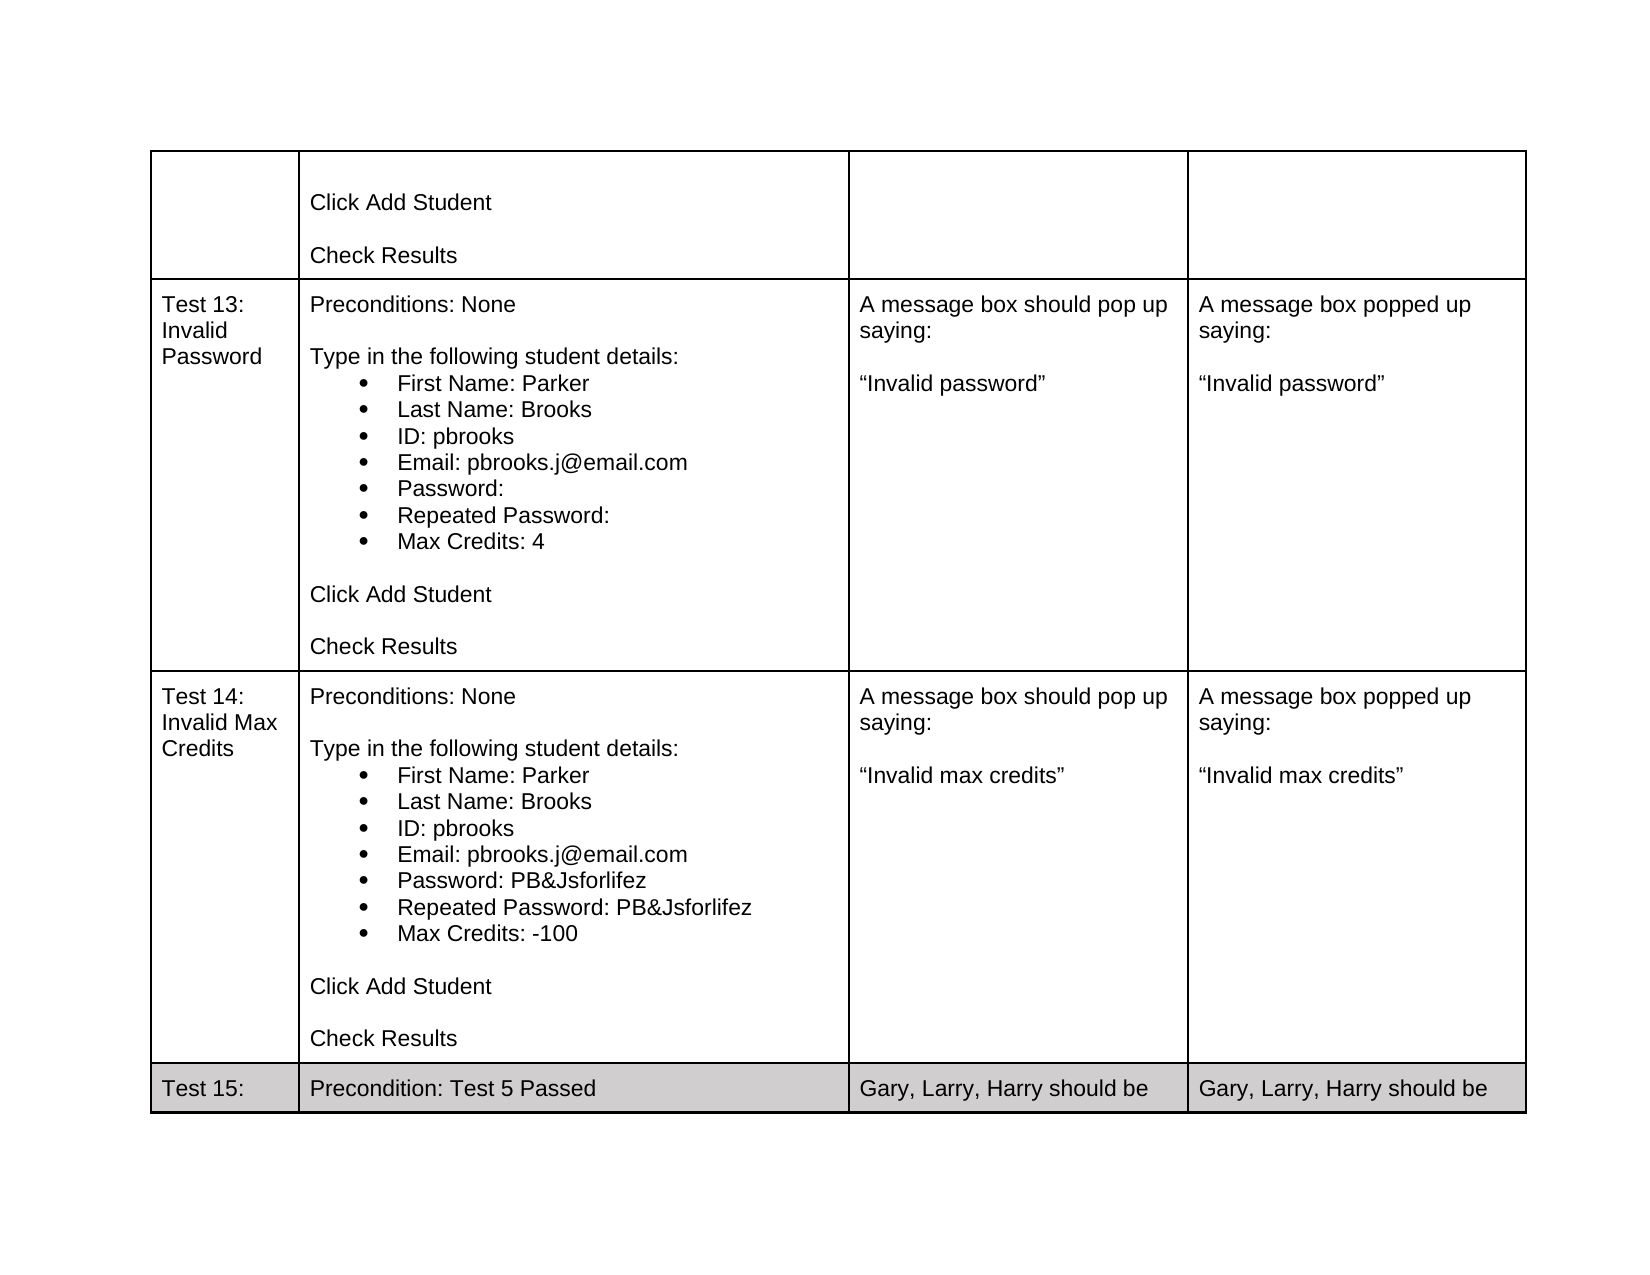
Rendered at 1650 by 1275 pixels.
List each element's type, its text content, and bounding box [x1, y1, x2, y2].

table_cell A message box popped up saying: “Invalid password” [1189, 280, 1525, 670]
table_cell A message box popped up saying: “Invalid max credits” [1189, 672, 1525, 1062]
table_cell Test 13: Invalid Password [152, 280, 298, 670]
table_cell Test 14: Invalid Max Credits [152, 672, 298, 1062]
table_cell A message box should pop up saying: “Invalid max credits” [850, 672, 1187, 1062]
table_cell Preconditions: None Type in the following student details: First Name: Parker Last Name: Brooks ID: pbrooks Email: pbrooks.j@email.com Password: Repeated Password: Max Credits: 4 Click Add Student Check Results [300, 280, 848, 670]
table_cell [300, 152, 848, 278]
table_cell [850, 152, 1187, 278]
table_cell Preconditions: None Type in the following student details: First Name: Parker Last Name: Brooks ID: pbrooks Email: pbrooks.j@email.com Password: PB&Jsforlifez Repeated Password: PB&Jsforlifez Max Credits: -100 Click Add Student Check Results [300, 672, 848, 1062]
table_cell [1189, 1064, 1525, 1111]
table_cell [850, 1064, 1187, 1111]
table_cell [300, 1064, 848, 1111]
table_cell A message box should pop up saying: “Invalid password” [850, 280, 1187, 670]
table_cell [152, 1064, 298, 1111]
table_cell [152, 152, 298, 278]
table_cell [1189, 152, 1525, 278]
